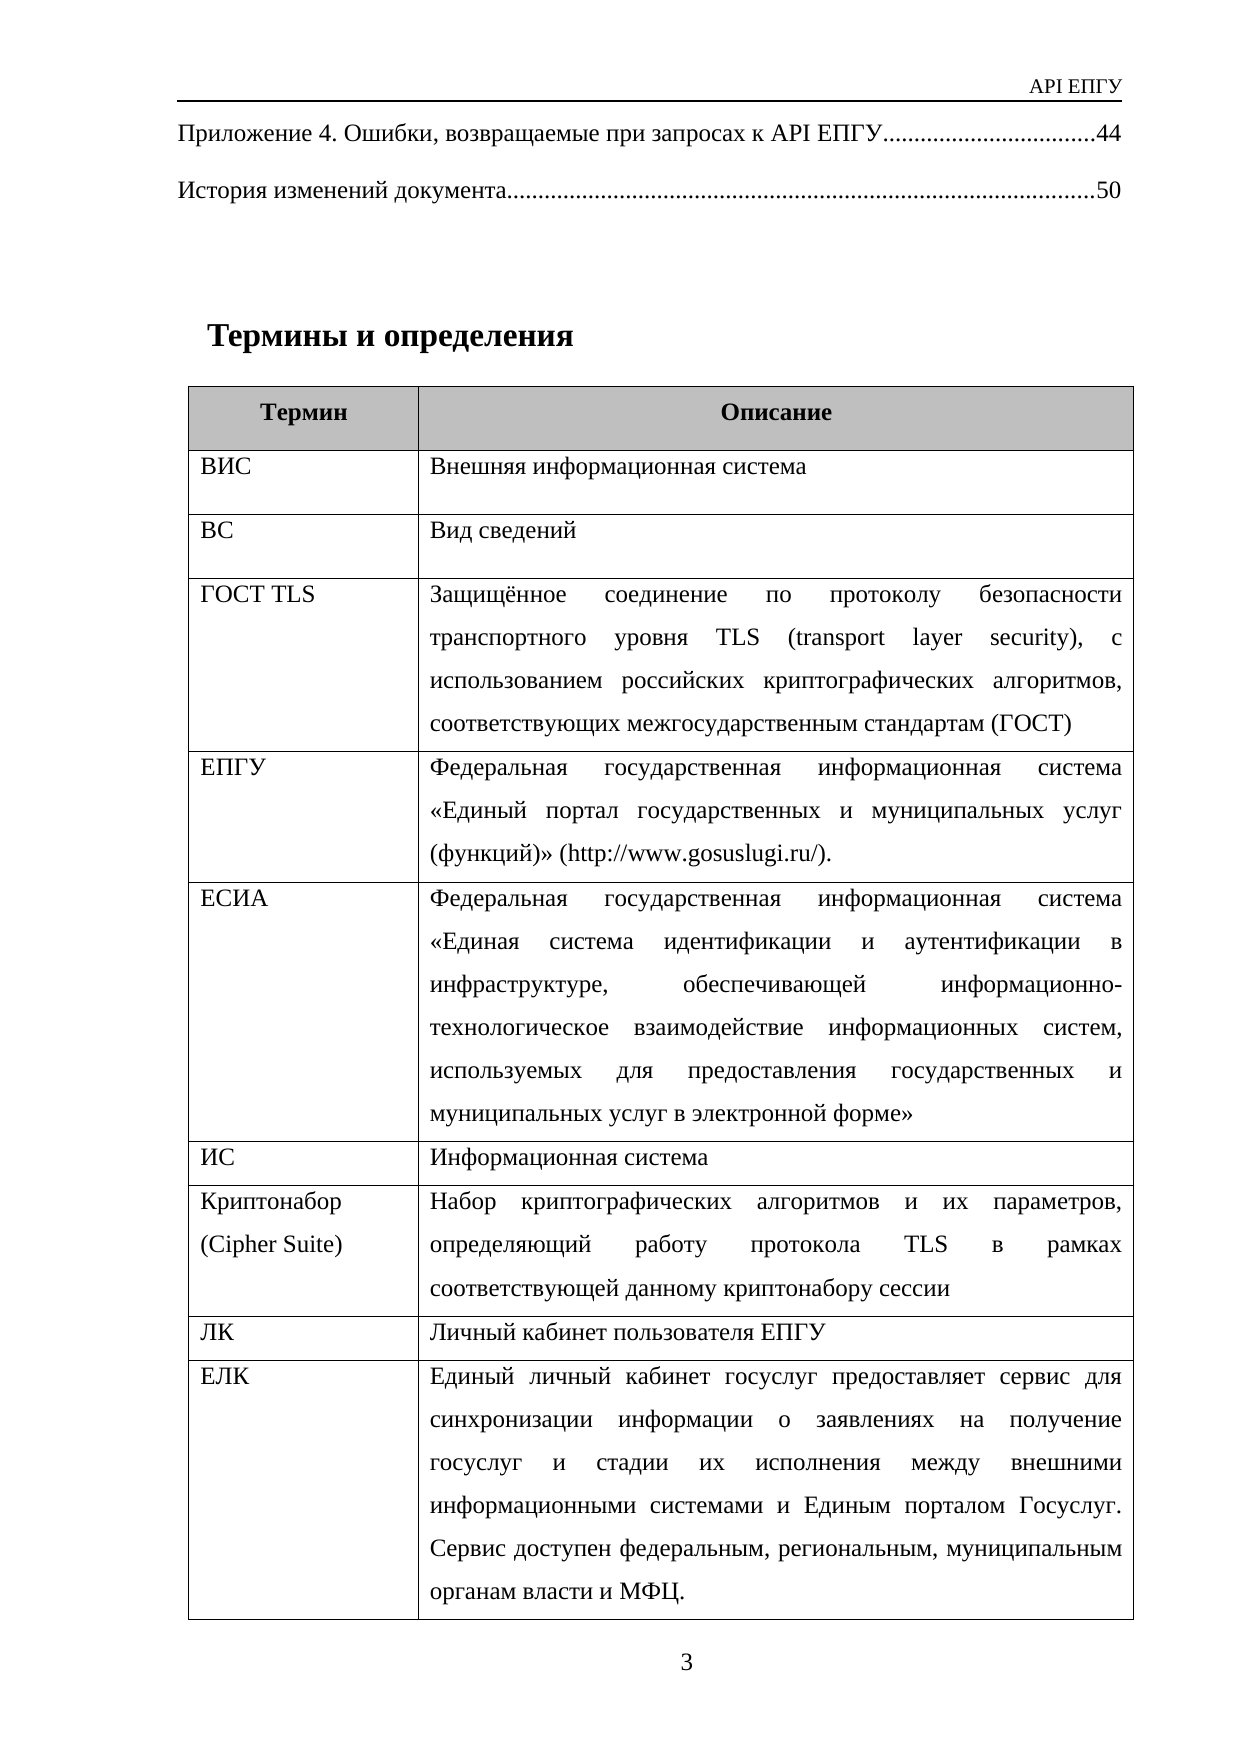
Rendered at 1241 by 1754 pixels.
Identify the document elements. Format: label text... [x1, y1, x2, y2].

table_cell Криптонабор (Cipher Suite) [189, 1186, 418, 1316]
table_cell Вид сведений [419, 515, 1133, 578]
table_cell Внешняя информационная система [419, 451, 1133, 514]
table_cell ИС [189, 1142, 418, 1185]
table_cell ВС [189, 515, 418, 578]
table_cell Федеральная государственная информационная система «Единая система идентификации и аутентификации в инфраструктуре, обеспечивающей информационно-технологическое взаимодействие информационных систем, используемых для предоставления государственных и муниципальных услуг в электронной форме» [419, 883, 1133, 1141]
table_cell ЛК [189, 1317, 418, 1360]
table_cell Защищённое соединение по протоколу безопасности транспортного уровня TLS (transport layer security), с использованием российских криптографических алгоритмов, соответствующих межгосударственным стандартам (ГОСТ) [419, 579, 1133, 751]
table_header Термин [189, 387, 418, 450]
table_cell Информационная система [419, 1142, 1133, 1185]
list Термины и определения [207, 316, 1122, 354]
table_cell Единый личный кабинет госуслуг предоставляет сервис для синхронизации информации о заявлениях на получение госуслуг и стадии их исполнения между внешними информационными системами и Единым порталом Госуслуг. Сервис доступен федеральным, региональным, муниципальным органам власти и МФЦ. [419, 1361, 1133, 1619]
table_cell ГОСТ TLS [189, 579, 418, 751]
table_cell ЕСИА [189, 883, 418, 1141]
table_cell ЕЛК [189, 1361, 418, 1619]
table_cell ВИС [189, 451, 418, 514]
table_cell Личный кабинет пользователя ЕПГУ [419, 1317, 1133, 1360]
table_cell Набор криптографических алгоритмов и их параметров, определяющий работу протокола TLS в рамках соответствующей данному криптонабору сессии [419, 1186, 1133, 1316]
table_cell ЕПГУ [189, 752, 418, 882]
table_cell Федеральная государственная информационная система «Единый портал государственных и муниципальных услуг (функций)» (http://www.gosuslugi.ru/). [419, 752, 1133, 882]
table_header Описание [419, 387, 1133, 450]
